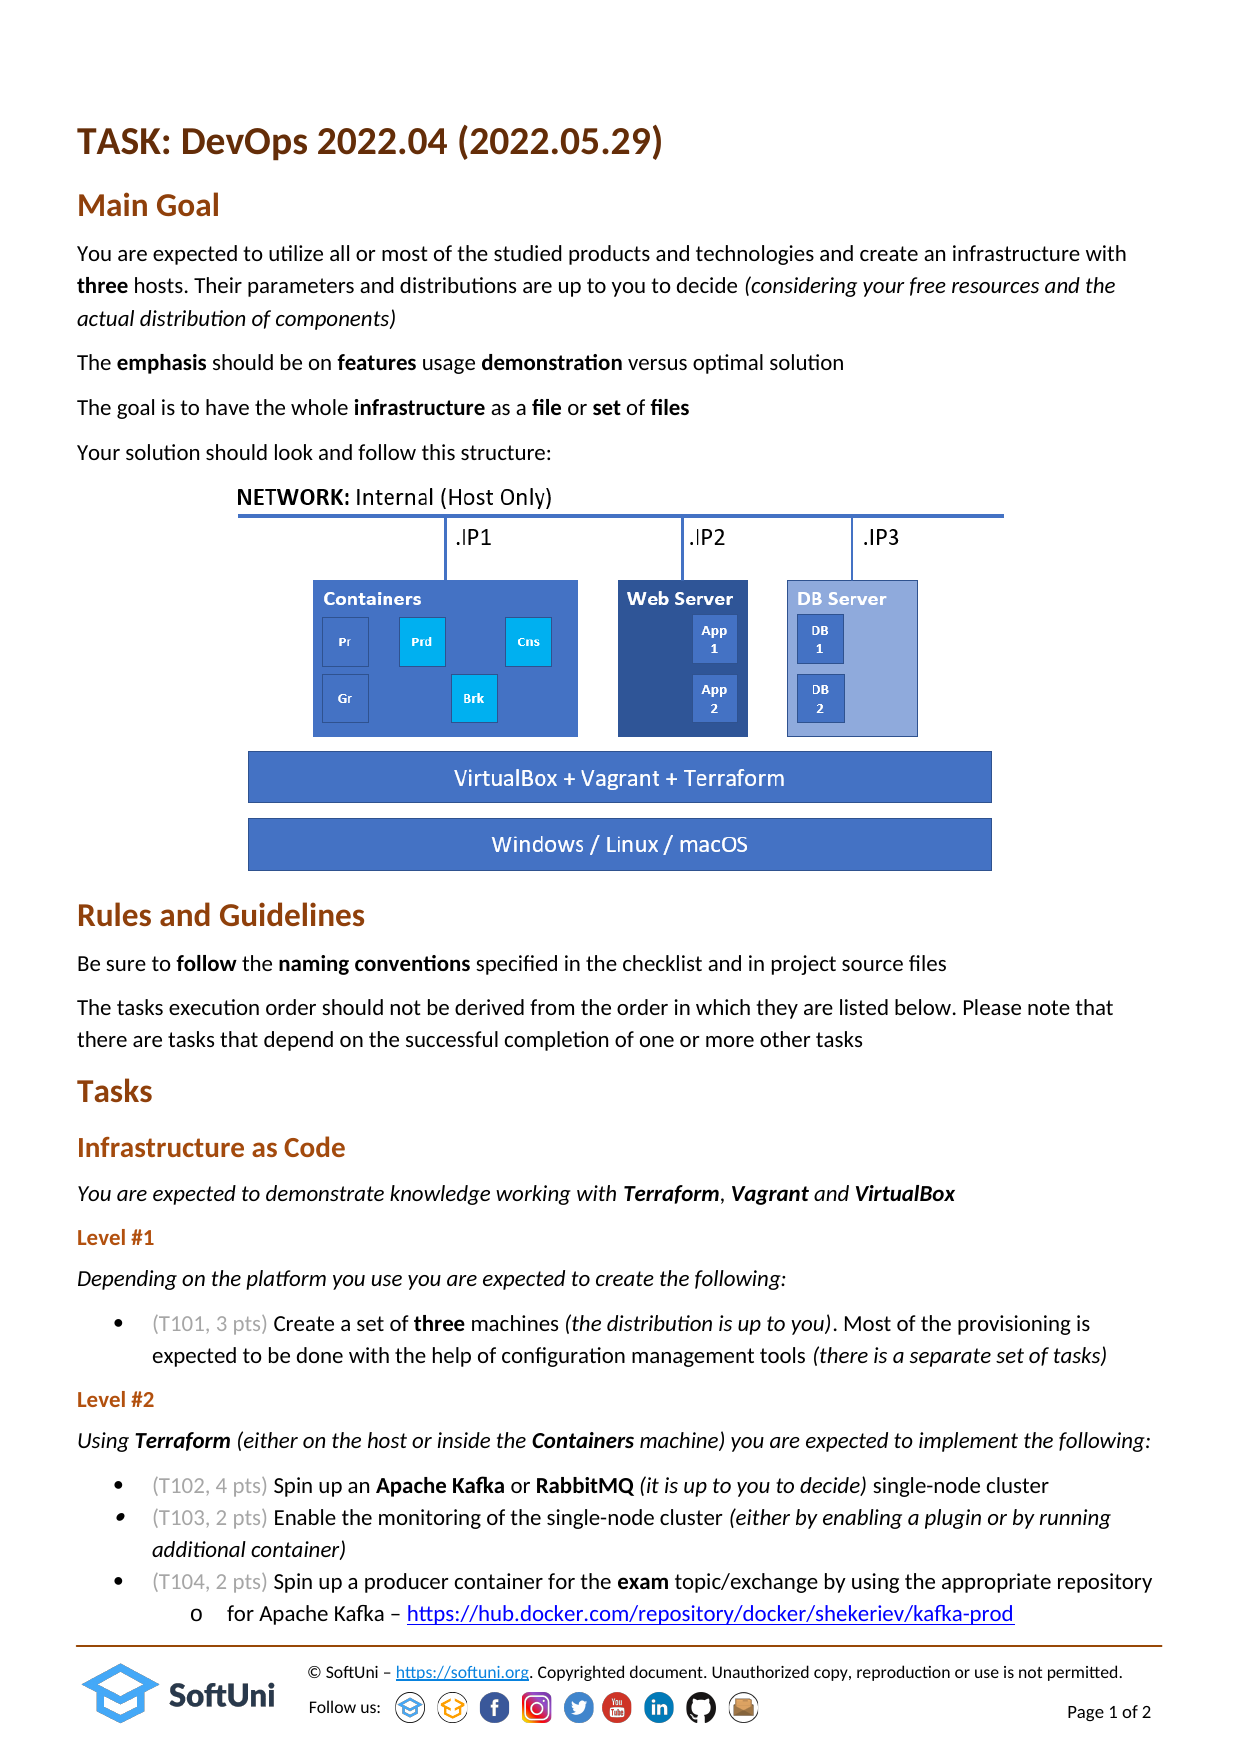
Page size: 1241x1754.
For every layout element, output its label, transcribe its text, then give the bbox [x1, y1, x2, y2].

picture [395, 1692, 425, 1723]
text Be sure to follow the naming conventions specified in the checklist and in project source files [77, 949, 1163, 977]
text Your solution should look and follow this structure: [77, 438, 1163, 466]
subtitle Main Goal [77, 184, 1163, 225]
picture [644, 1714, 653, 1723]
text The tasks execution order should not be derived from the order in which they are listed below. Please note that there are tasks that depend on the successful completion of one or more other tasks [77, 993, 1163, 1053]
subtitle Rules and Guidelines [77, 893, 1163, 934]
list for Apache Kafka – https://hub.docker.com/repository/docker/shekeriev/kafka-prod [189, 1599, 1163, 1629]
picture [665, 1714, 674, 1723]
subtitle Infrastructure as Code [77, 1129, 1163, 1165]
picture [564, 1692, 594, 1723]
picture [658, 1705, 667, 1714]
picture [522, 1692, 552, 1723]
subtitle Level #1 [77, 1223, 1163, 1251]
text The emphasis should be on features usage demonstration versus optimal solution [77, 348, 1163, 376]
list (T103, 2 pts) Enable the monitoring of the single-node cluster (either by enabling a plugin or by running additional container) [114, 1503, 1163, 1563]
list (T101, 3 pts) Create a set of three machines (the distribution is up to you). Most of the provisioning is expected to be done with the help of configuration management tools (there is a separate set of tasks) [114, 1309, 1163, 1369]
picture [75, 1658, 281, 1729]
text Depending on the platform you use you are expected to create the following: [77, 1264, 1163, 1292]
subtitle Level #2 [77, 1386, 1163, 1413]
picture [728, 1692, 759, 1723]
list (T104, 2 pts) Spin up a producer container for the exam topic/exchange by using the appropriate repository [114, 1567, 1163, 1595]
text You are expected to demonstrate knowledge working with Terraform, Vagrant and VirtualBox [77, 1179, 1163, 1207]
subtitle Tasks [77, 1070, 1163, 1111]
picture [602, 1692, 632, 1723]
picture [686, 1692, 716, 1723]
picture [665, 1692, 674, 1701]
picture [479, 1692, 510, 1723]
picture [232, 482, 1008, 877]
text Using Terraform (either on the host or inside the Containers machine) you are expected to implement the following: [77, 1426, 1163, 1454]
picture [644, 1692, 653, 1701]
list (T102, 4 pts) Spin up an Apache Kafka or RabbitMQ (it is up to you to decide) single-node cluster [114, 1471, 1163, 1499]
subtitle TASK: DevOps 2022.04 (2022.05.29) [77, 116, 1163, 164]
picture [437, 1692, 468, 1723]
text You are expected to utilize all or most of the studied products and technologies and create an infrastructure with three hosts. Their parameters and distributions are up to you to decide (considering your free resources and the actual distribution of components) [77, 239, 1163, 332]
text The goal is to have the whole infrastructure as a file or set of files [77, 393, 1163, 421]
